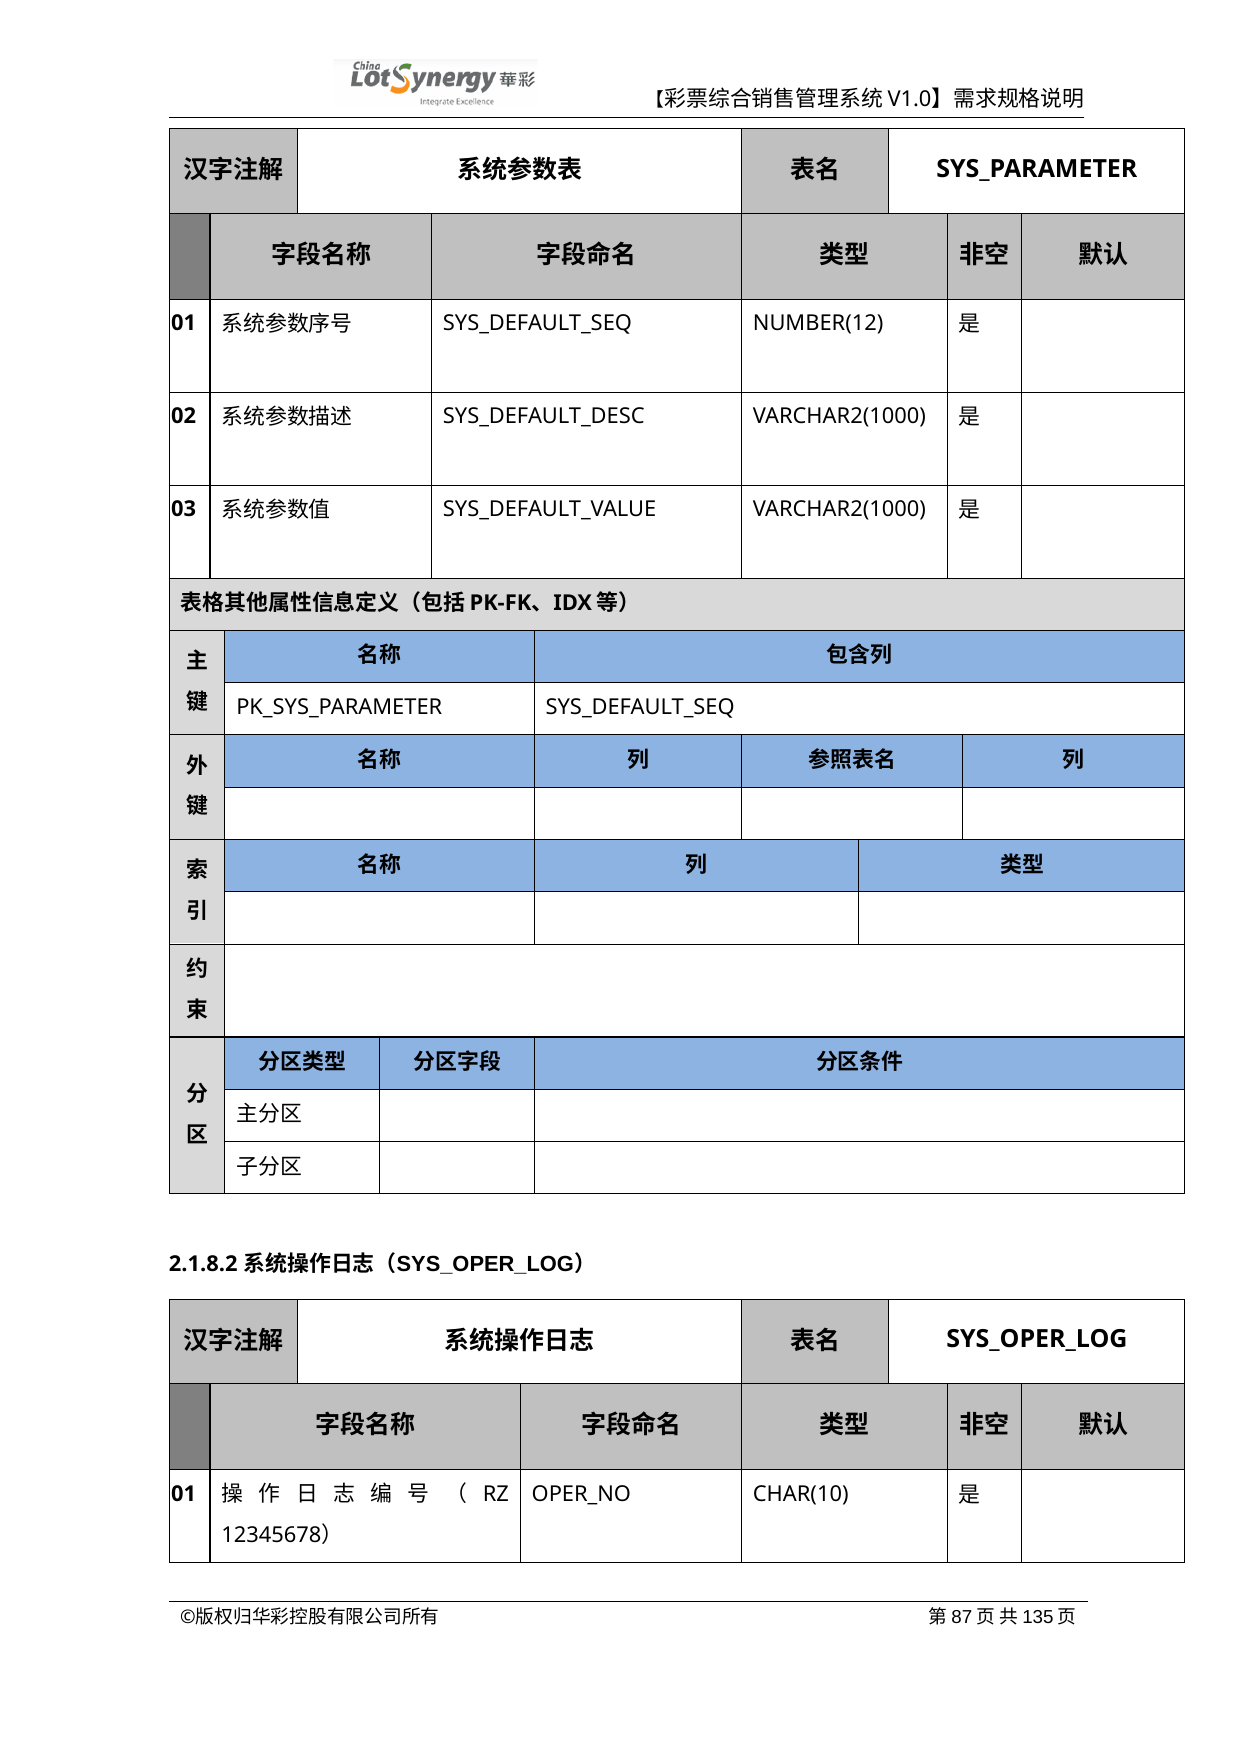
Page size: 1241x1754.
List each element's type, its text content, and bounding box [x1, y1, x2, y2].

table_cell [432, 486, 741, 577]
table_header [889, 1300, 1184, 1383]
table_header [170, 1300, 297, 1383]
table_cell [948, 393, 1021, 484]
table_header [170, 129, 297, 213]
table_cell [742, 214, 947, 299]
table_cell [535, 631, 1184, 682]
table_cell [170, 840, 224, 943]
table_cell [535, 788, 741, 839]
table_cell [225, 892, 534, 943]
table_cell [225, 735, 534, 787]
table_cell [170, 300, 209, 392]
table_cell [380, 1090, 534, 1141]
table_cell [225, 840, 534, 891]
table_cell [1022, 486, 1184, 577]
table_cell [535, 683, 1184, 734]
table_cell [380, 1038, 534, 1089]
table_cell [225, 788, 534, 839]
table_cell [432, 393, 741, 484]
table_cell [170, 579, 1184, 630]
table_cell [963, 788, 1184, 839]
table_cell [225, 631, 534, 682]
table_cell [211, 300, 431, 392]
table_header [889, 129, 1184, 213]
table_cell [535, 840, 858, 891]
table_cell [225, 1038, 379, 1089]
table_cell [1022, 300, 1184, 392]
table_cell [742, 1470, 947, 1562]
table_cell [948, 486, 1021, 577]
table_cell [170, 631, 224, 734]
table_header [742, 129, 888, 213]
picture [333, 59, 538, 107]
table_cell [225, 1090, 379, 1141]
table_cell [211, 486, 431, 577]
subtitle 系统操作日志（SYS_OPER_LOG） [169, 1246, 1087, 1278]
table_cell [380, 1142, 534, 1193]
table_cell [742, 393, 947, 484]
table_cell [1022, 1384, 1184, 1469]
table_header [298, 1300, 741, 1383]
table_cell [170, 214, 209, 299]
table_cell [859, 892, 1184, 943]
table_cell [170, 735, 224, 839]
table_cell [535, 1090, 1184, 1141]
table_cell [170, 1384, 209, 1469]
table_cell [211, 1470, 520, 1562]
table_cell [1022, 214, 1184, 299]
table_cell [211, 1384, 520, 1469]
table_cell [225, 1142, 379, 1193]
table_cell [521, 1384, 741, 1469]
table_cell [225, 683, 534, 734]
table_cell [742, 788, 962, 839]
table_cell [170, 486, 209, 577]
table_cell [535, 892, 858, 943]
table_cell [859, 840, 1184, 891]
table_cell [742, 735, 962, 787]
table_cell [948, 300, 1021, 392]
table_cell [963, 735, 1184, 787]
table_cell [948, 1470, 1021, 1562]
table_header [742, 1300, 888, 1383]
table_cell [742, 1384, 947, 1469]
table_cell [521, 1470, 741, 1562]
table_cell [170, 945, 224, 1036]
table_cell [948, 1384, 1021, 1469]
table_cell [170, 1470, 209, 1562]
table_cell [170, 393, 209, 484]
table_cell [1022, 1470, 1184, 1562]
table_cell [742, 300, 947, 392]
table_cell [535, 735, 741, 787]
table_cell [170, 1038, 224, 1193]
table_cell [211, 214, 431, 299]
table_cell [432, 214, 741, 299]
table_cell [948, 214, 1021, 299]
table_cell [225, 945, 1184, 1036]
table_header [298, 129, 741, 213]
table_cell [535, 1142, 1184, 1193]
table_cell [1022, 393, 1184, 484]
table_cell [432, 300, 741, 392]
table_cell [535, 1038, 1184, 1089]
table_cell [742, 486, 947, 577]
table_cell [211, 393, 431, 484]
